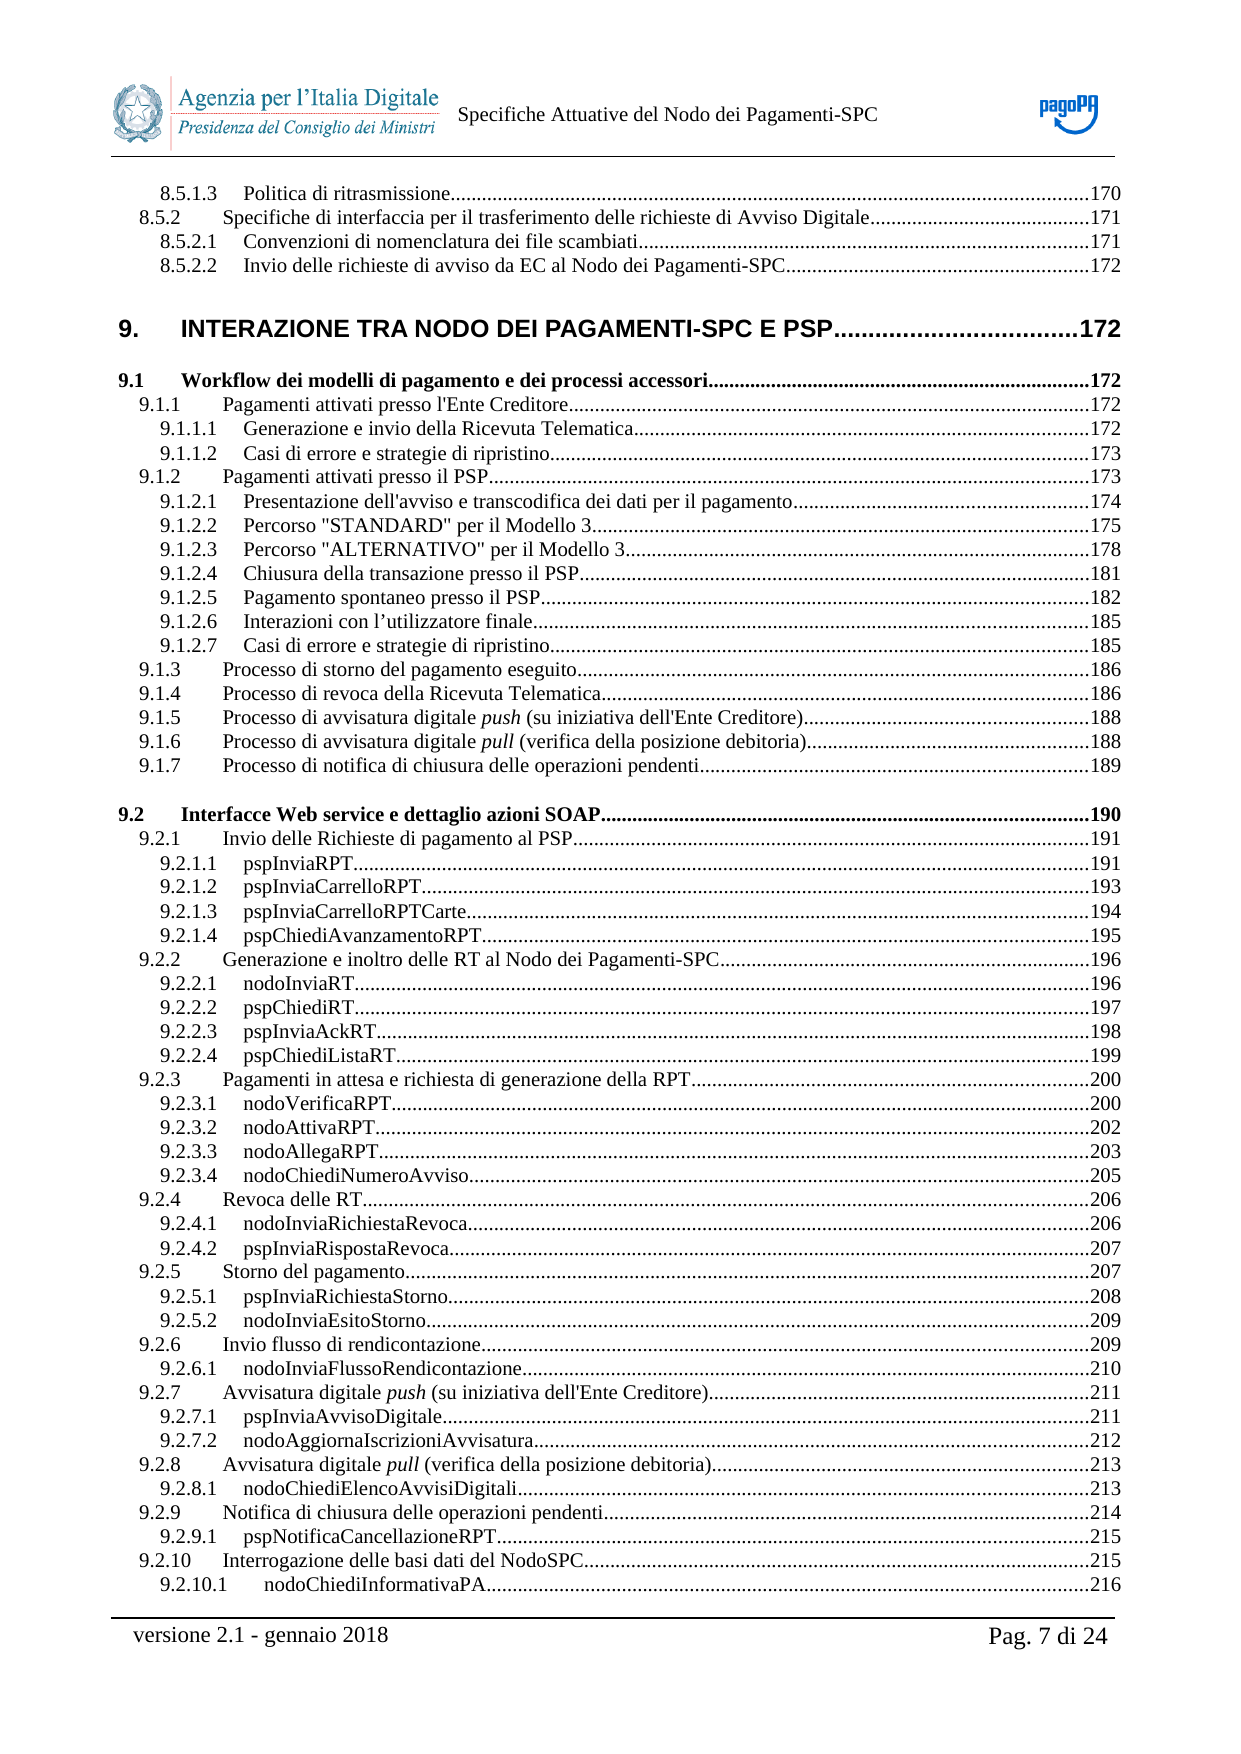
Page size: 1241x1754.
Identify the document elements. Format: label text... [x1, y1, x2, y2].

text 9.1.2.5 Pagamento spontaneo presso il PSP 182 [160, 585, 1122, 609]
text 9.1.1.2 Casi di errore e strategie di ripristino 173 [160, 440, 1122, 464]
text 9.2.6 Invio flusso di rendicontazione 209 [139, 1332, 1122, 1356]
text 9.2.8 Avvisatura digitale pull (verifica della posizione debitoria) 213 [139, 1452, 1122, 1476]
text 9.2.3 Pagamenti in attesa e richiesta di generazione della RPT 200 [139, 1067, 1122, 1091]
text 9.1.2.4 Chiusura della transazione presso il PSP 181 [160, 561, 1122, 585]
text 9.2.1.1 pspInviaRPT 191 [160, 850, 1122, 874]
text 9.1.1 Pagamenti attivati presso l'Ente Creditore 172 [139, 392, 1122, 416]
text 9.2.5 Storno del pagamento 207 [139, 1259, 1122, 1283]
text 9.2.7.1 pspInviaAvvisoDigitale 211 [160, 1404, 1122, 1428]
text 9.2.3.2 nodoAttivaRPT 202 [160, 1115, 1122, 1139]
text 9.2.5.2 nodoInviaEsitoStorno 209 [160, 1308, 1122, 1332]
text 9.1.2.7 Casi di errore e strategie di ripristino 185 [160, 633, 1122, 657]
text 9.2.2.3 pspInviaAckRT 198 [160, 1019, 1122, 1043]
text 8.5.2.2 Invio delle richieste di avviso da EC al Nodo dei Pagamenti-SPC 172 [160, 253, 1122, 277]
text 9.1.3 Processo di storno del pagamento eseguito 186 [139, 657, 1122, 681]
text 9.2.10 Interrogazione delle basi dati del NodoSPC 215 [139, 1548, 1122, 1572]
text 9.2.5.1 pspInviaRichiestaStorno 208 [160, 1283, 1122, 1308]
text 9.2.3.3 nodoAllegaRPT 203 [160, 1139, 1122, 1163]
text 9.2 Interfacce Web service e dettaglio azioni SOAP 190 [118, 802, 1122, 826]
text 9.1.2.2 Percorso "STANDARD" per il Modello 3 175 [160, 513, 1122, 537]
text 9.1.7 Processo di notifica di chiusura delle operazioni pendenti 189 [139, 753, 1122, 777]
text 9.2.7 Avvisatura digitale push (su iniziativa dell'Ente Creditore) 211 [139, 1380, 1122, 1404]
text 9.2.6.1 nodoInviaFlussoRendicontazione 210 [160, 1356, 1122, 1380]
text 9.1 Workflow dei modelli di pagamento e dei processi accessori 172 [118, 368, 1122, 392]
text 9.2.1.2 pspInviaCarrelloRPT 193 [160, 874, 1122, 898]
text 8.5.1.3 Politica di ritrasmissione 170 [160, 181, 1122, 205]
text 9.2.9 Notifica di chiusura delle operazioni pendenti 214 [139, 1500, 1122, 1524]
text 9.1.2.1 Presentazione dell'avviso e transcodifica dei dati per il pagamento 174 [160, 488, 1122, 513]
text 9.2.2.4 pspChiediListaRT 199 [160, 1043, 1122, 1067]
text 9.2.1.3 pspInviaCarrelloRPTCarte 194 [160, 898, 1122, 923]
text 9.2.4 Revoca delle RT 206 [139, 1187, 1122, 1211]
text 9.1.2.6 Interazioni con l’utilizzatore finale 185 [160, 609, 1122, 633]
text 9.2.3.1 nodoVerificaRPT 200 [160, 1091, 1122, 1115]
text 9.2.8.1 nodoChiediElencoAvvisiDigitali 213 [160, 1476, 1122, 1500]
text 9.2.2.2 pspChiediRT 197 [160, 995, 1122, 1019]
text 9.2.1 Invio delle Richieste di pagamento al PSP 191 [139, 826, 1122, 850]
text 8.5.2 Specifiche di interfaccia per il trasferimento delle richieste di Avviso Digitale 171 [139, 205, 1122, 229]
text 9.2.10.1 nodoChiediInformativaPA 216 [160, 1572, 1122, 1596]
text 9.1.2.3 Percorso "ALTERNATIVO" per il Modello 3 178 [160, 537, 1122, 561]
text 9.2.7.2 nodoAggiornaIscrizioniAvvisatura 212 [160, 1428, 1122, 1452]
text 9.2.2.1 nodoInviaRT 196 [160, 971, 1122, 995]
text 9.2.2 Generazione e inoltro delle RT al Nodo dei Pagamenti-SPC 196 [139, 947, 1122, 971]
text 9.2.4.1 nodoInviaRichiestaRevoca 206 [160, 1211, 1122, 1235]
picture [1033, 88, 1108, 139]
text 9.2.4.2 pspInviaRispostaRevoca 207 [160, 1235, 1122, 1259]
text 9.1.4 Processo di revoca della Ricevuta Telematica 186 [139, 681, 1122, 705]
text 9.2.3.4 nodoChiediNumeroAvviso 205 [160, 1163, 1122, 1187]
text 9. Interazione tra Nodo dei Pagamenti-SPC e PSP 172 [118, 314, 1122, 343]
text 9.2.9.1 pspNotificaCancellazioneRPT 215 [160, 1524, 1122, 1548]
text 9.2.1.4 pspChiediAvanzamentoRPT 195 [160, 923, 1122, 947]
text 9.1.1.1 Generazione e invio della Ricevuta Telematica 172 [160, 416, 1122, 440]
text 9.1.5 Processo di avvisatura digitale push (su iniziativa dell'Ente Creditore) 188 [139, 705, 1122, 729]
text 9.1.6 Processo di avvisatura digitale pull (verifica della posizione debitoria) 188 [139, 729, 1122, 753]
text 8.5.2.1 Convenzioni di nomenclatura dei file scambiati 171 [160, 229, 1122, 253]
text 9.1.2 Pagamenti attivati presso il PSP 173 [139, 464, 1122, 488]
